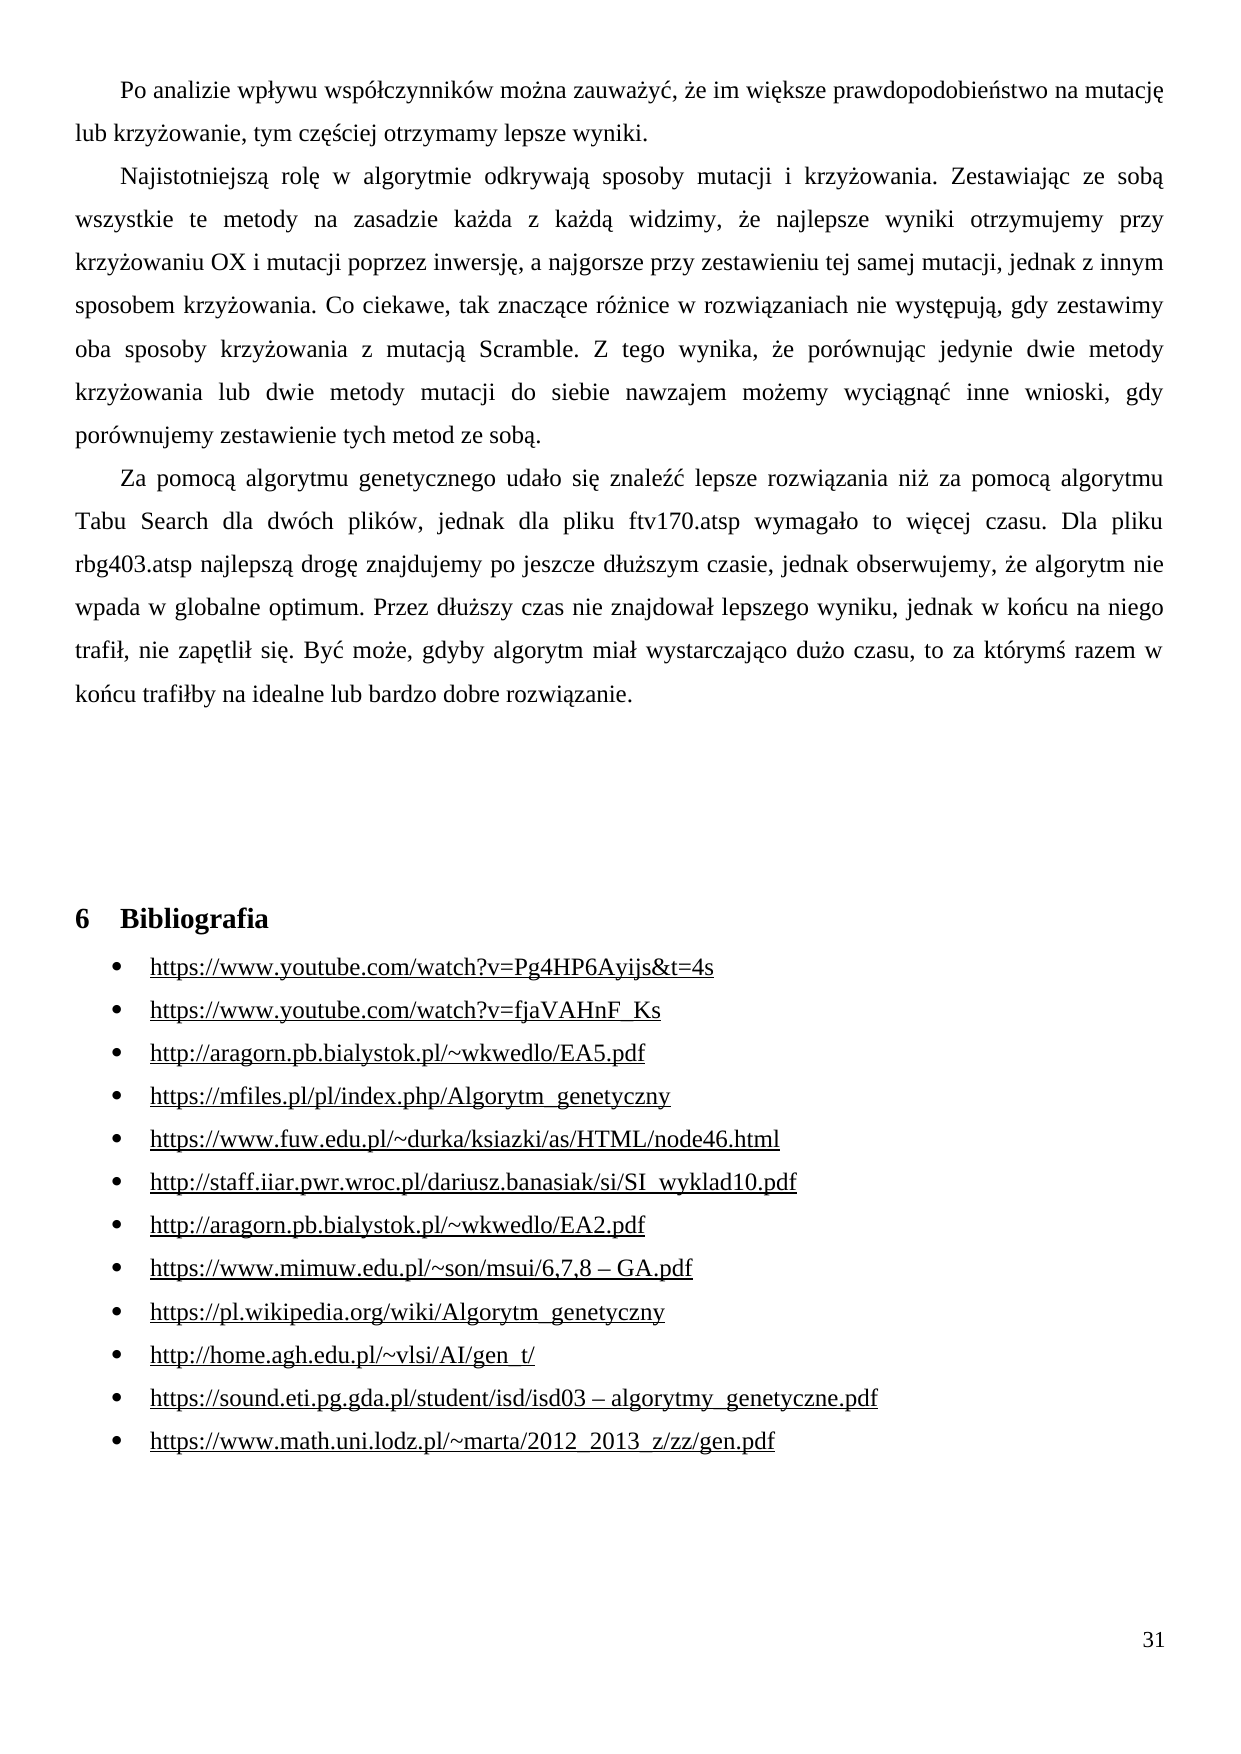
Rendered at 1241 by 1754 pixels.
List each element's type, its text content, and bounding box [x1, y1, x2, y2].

list http://home.agh.edu.pl/~vlsi/AI/gen_t/ [112, 1340, 1165, 1368]
list https://www.fuw.edu.pl/~durka/ksiazki/as/HTML/node46.html [112, 1124, 1165, 1153]
text Po analizie wpływu współczynników można zauważyć, że im większe prawdopodobieństwo na mutację lub krzyżowanie, tym częściej otrzymamy lepsze wyniki. [75, 75, 1165, 147]
list https://www.youtube.com/watch?v=Pg4HP6Ayijs&t=4s [112, 952, 1165, 980]
list http://staff.iiar.pwr.wroc.pl/dariusz.banasiak/si/SI_wyklad10.pdf [112, 1167, 1165, 1196]
list http://aragorn.pb.bialystok.pl/~wkwedlo/EA5.pdf [112, 1038, 1165, 1067]
list https://www.math.uni.lodz.pl/~marta/2012_2013_z/zz/gen.pdf [112, 1426, 1165, 1455]
list http://aragorn.pb.bialystok.pl/~wkwedlo/EA2.pdf [112, 1210, 1165, 1239]
subtitle Bibliografia [75, 901, 1165, 935]
list https://www.youtube.com/watch?v=fjaVAHnF_Ks [112, 995, 1165, 1023]
list https://pl.wikipedia.org/wiki/Algorytm_genetyczny [112, 1297, 1165, 1325]
text Za pomocą algorytmu genetycznego udało się znaleźć lepsze rozwiązania niż za pomocą algorytmu Tabu Search dla dwóch plików, jednak dla pliku ftv170.atsp wymagało to więcej czasu. Dla pliku rbg403.atsp najlepszą drogę znajdujemy po jeszcze dłuższym czasie, jednak obserwujemy, że algorytm nie wpada w globalne optimum. Przez dłuższy czas nie znajdował lepszego wyniku, jednak w końcu na niego trafił, nie zapętlił się. Być może, gdyby algorytm miał wystarczająco dużo czasu, to za którymś razem w końcu trafiłby na idealne lub bardzo dobre rozwiązanie. [75, 463, 1165, 707]
list https://mfiles.pl/pl/index.php/Algorytm_genetyczny [112, 1081, 1165, 1110]
text Najistotniejszą rolę w algorytmie odkrywają sposoby mutacji i krzyżowania. Zestawiając ze sobą wszystkie te metody na zasadzie każda z każdą widzimy, że najlepsze wyniki otrzymujemy przy krzyżowaniu OX i mutacji poprzez inwersję, a najgorsze przy zestawieniu tej samej mutacji, jednak z innym sposobem krzyżowania. Co ciekawe, tak znaczące różnice w rozwiązaniach nie występują, gdy zestawimy oba sposoby krzyżowania z mutacją Scramble. Z tego wynika, że porównując jedynie dwie metody krzyżowania lub dwie metody mutacji do siebie nawzajem możemy wyciągnąć inne wnioski, gdy porównujemy zestawienie tych metod ze sobą. [75, 161, 1165, 449]
list https://www.mimuw.edu.pl/~son/msui/6,7,8 – GA.pdf [112, 1253, 1165, 1282]
list https://sound.eti.pg.gda.pl/student/isd/isd03 – algorytmy_genetyczne.pdf [112, 1383, 1165, 1412]
